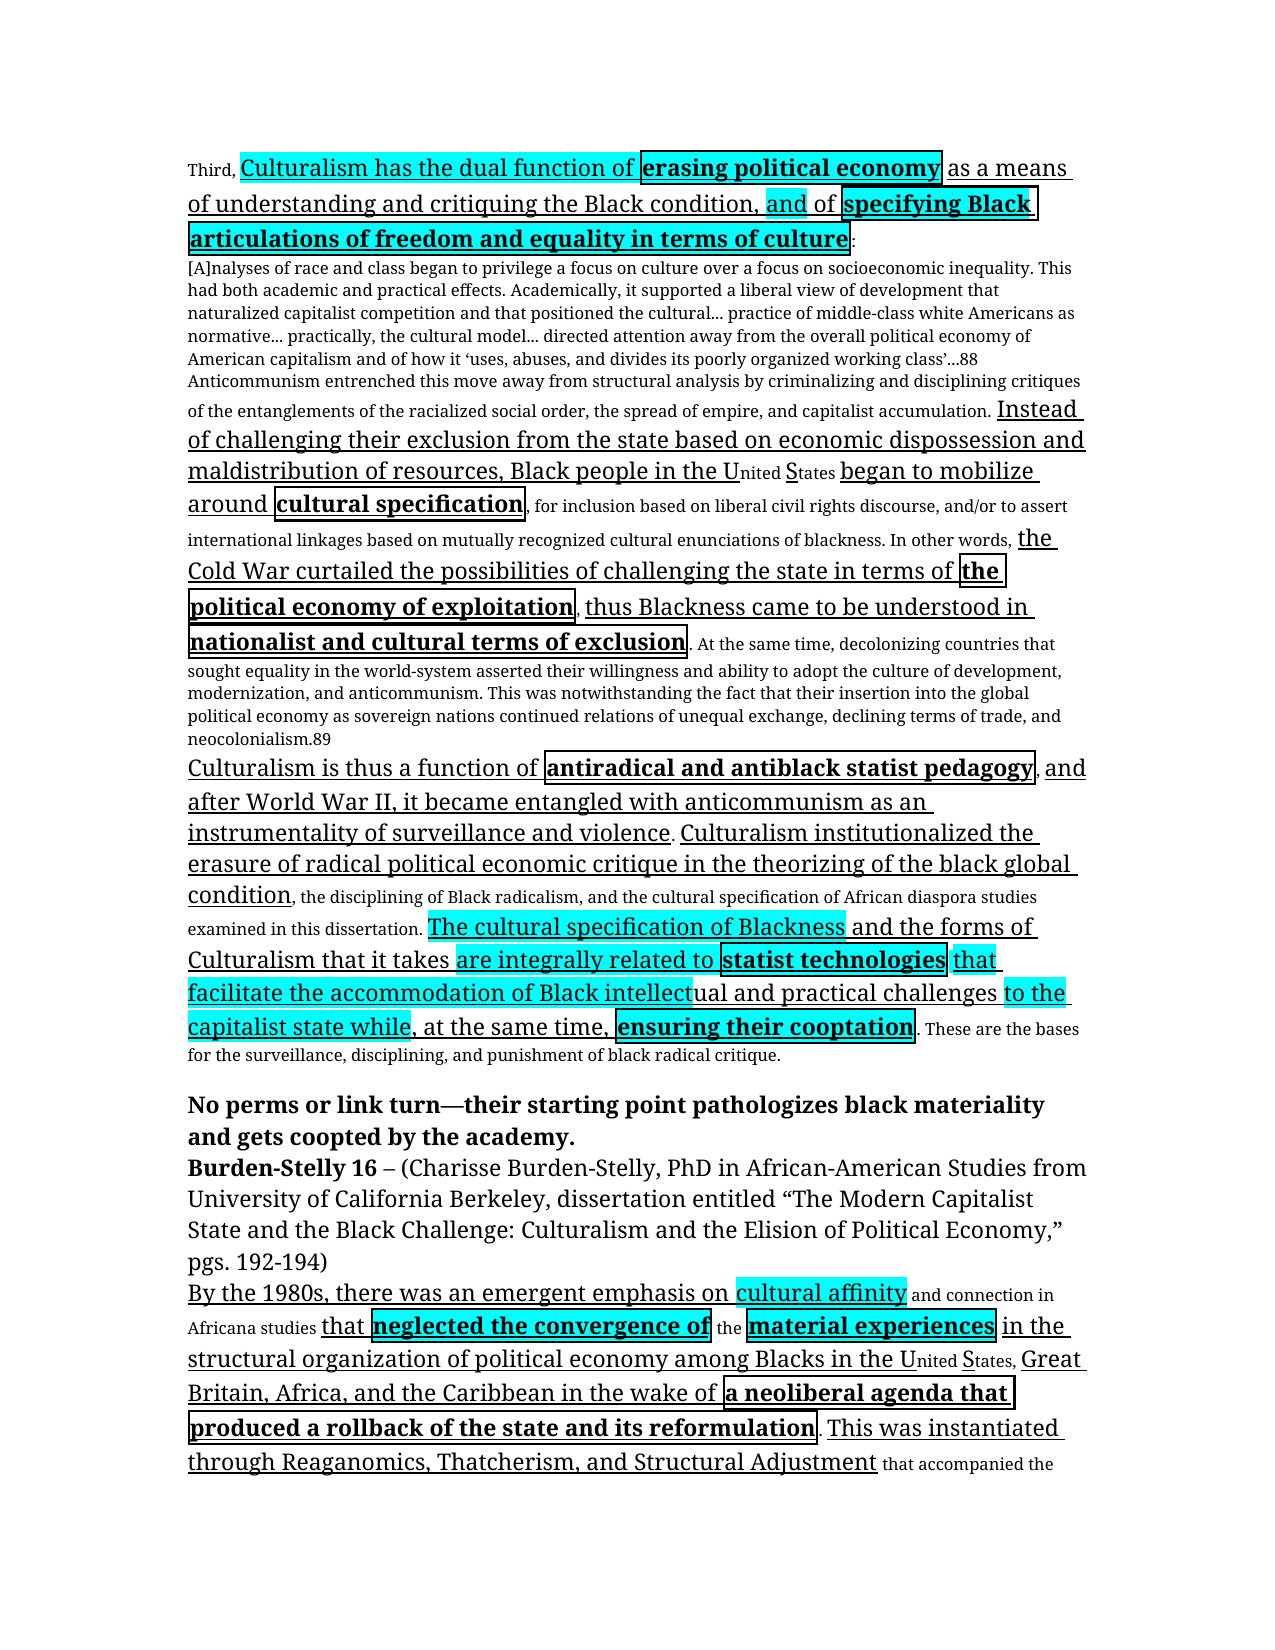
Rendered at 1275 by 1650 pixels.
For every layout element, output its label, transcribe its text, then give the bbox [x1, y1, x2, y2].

text Anticommunism entrenched this move away from structural analysis by criminalizing and disciplining critiques of the entanglements of the racialized social order, the spread of empire, and capitalist accumulation. Instead of challenging their exclusion from the state based on economic dispossession and maldistribution of resources, Black people in the United States began to mobilize around cultural specification, for inclusion based on liberal civil rights discourse, and/or to assert international linkages based on mutually recognized cultural enunciations of blackness. In other words, the Cold War curtailed the possibilities of challenging the state in terms of the political economy of exploitation, thus Blackness came to be understood in nationalist and cultural terms of exclusion. At the same time, decolonizing countries that sought equality in the world-system asserted their willingness and ability to adopt the culture of development, modernization, and anticommunism. This was notwithstanding the fact that their insertion into the global political economy as sovereign nations continued relations of unequal exchange, declining terms of trade, and neocolonialism.89 [187, 370, 1087, 750]
text Third, Culturalism has the dual function of erasing political economy as a means of understanding and critiquing the Black condition, and of specifying Black articulations of freedom and equality in terms of culture: [851, 150, 1087, 256]
subtitle No perms or link turn—their starting point pathologizes black materiality and gets coopted by the academy. [187, 1089, 1087, 1152]
text [A]nalyses of race and class began to privilege a focus on culture over a focus on socioeconomic inequality. This had both academic and practical effects. Academically, it supported a liberal view of development that naturalized capitalist competition and that positioned the cultural... practice of middle-class white Americans as normative... practically, the cultural model... directed attention away from the overall political economy of American capitalism and of how it ‘uses, abuses, and divides its poorly organized working class’...88 [187, 256, 1087, 370]
text Burden-Stelly 16 – (Charisse Burden-Stelly, PhD in African-American Studies from University of California Berkeley, dissertation entitled “The Modern Capitalist State and the Black Challenge: Culturalism and the Elision of Political Economy,” pgs. 192-194) [187, 1152, 1087, 1277]
text Culturalism is thus a function of antiradical and antiblack statist pedagogy, and after World War II, it became entangled with anticommunism as an instrumentality of surveillance and violence. Culturalism institutionalized the erasure of radical political economic critique in the theorizing of the black global condition, the disciplining of Black radicalism, and the cultural specification of African diaspora studies examined in this dissertation. The cultural specification of Blackness and the forms of Culturalism that it takes are integrally related to statist technologies that facilitate the accommodation of Black intellectual and practical challenges to the capitalist state while, at the same time, ensuring their cooptation. These are the bases for the surveillance, disciplining, and punishment of black radical critique. [187, 750, 1087, 1066]
text Third, Culturalism has the dual function of erasing political economy as a means of understanding and critiquing the Black condition, and of specifying Black articulations of freedom and equality in terms of culture: [187, 150, 841, 214]
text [187, 1277, 1087, 1477]
